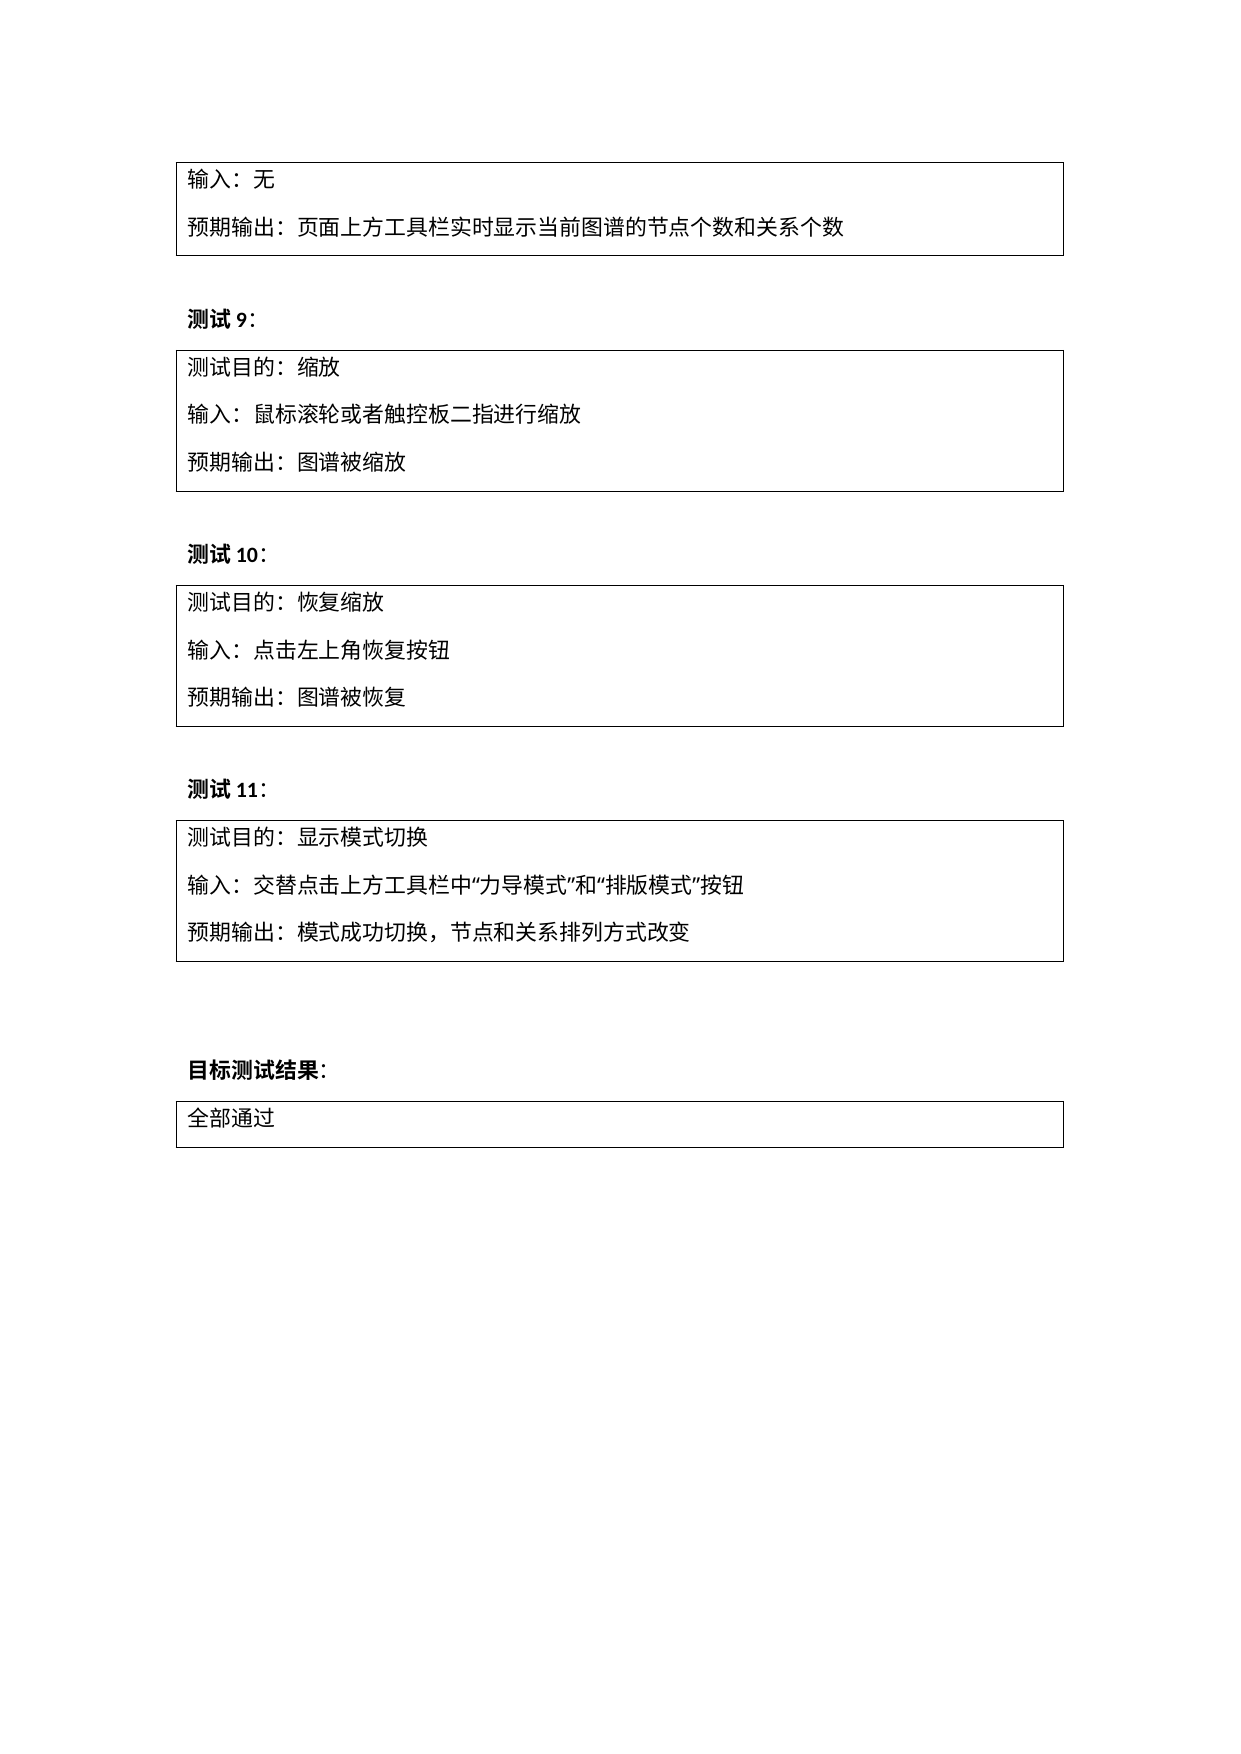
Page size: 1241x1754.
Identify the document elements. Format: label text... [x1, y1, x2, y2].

table_header 测试目的：缩放 输入：鼠标滚轮或者触控板二指进行缩放 预期输出：图谱被缩放 [177, 351, 1063, 491]
table_header 测试目的：显示模式切换 输入：交替点击上方工具栏中“力导模式”和“排版模式”按钮 预期输出：模式成功切换，节点和关系排列方式改变 [177, 821, 1063, 961]
table_header 测试目的：恢复缩放 输入：点击左上角恢复按钮 预期输出：图谱被恢复 [177, 586, 1063, 726]
text 测试10： [187, 537, 1053, 570]
text 目标测试结果： [187, 1053, 1053, 1086]
text 测试9： [187, 302, 1053, 335]
table_header 全部通过 [177, 1102, 1063, 1147]
text 测试11： [187, 772, 1053, 805]
table_header 测试目的：显示当前图谱的统计数据 输入：无 预期输出：页面上方工具栏实时显示当前图谱的节点个数和关系个数 [177, 163, 1063, 255]
